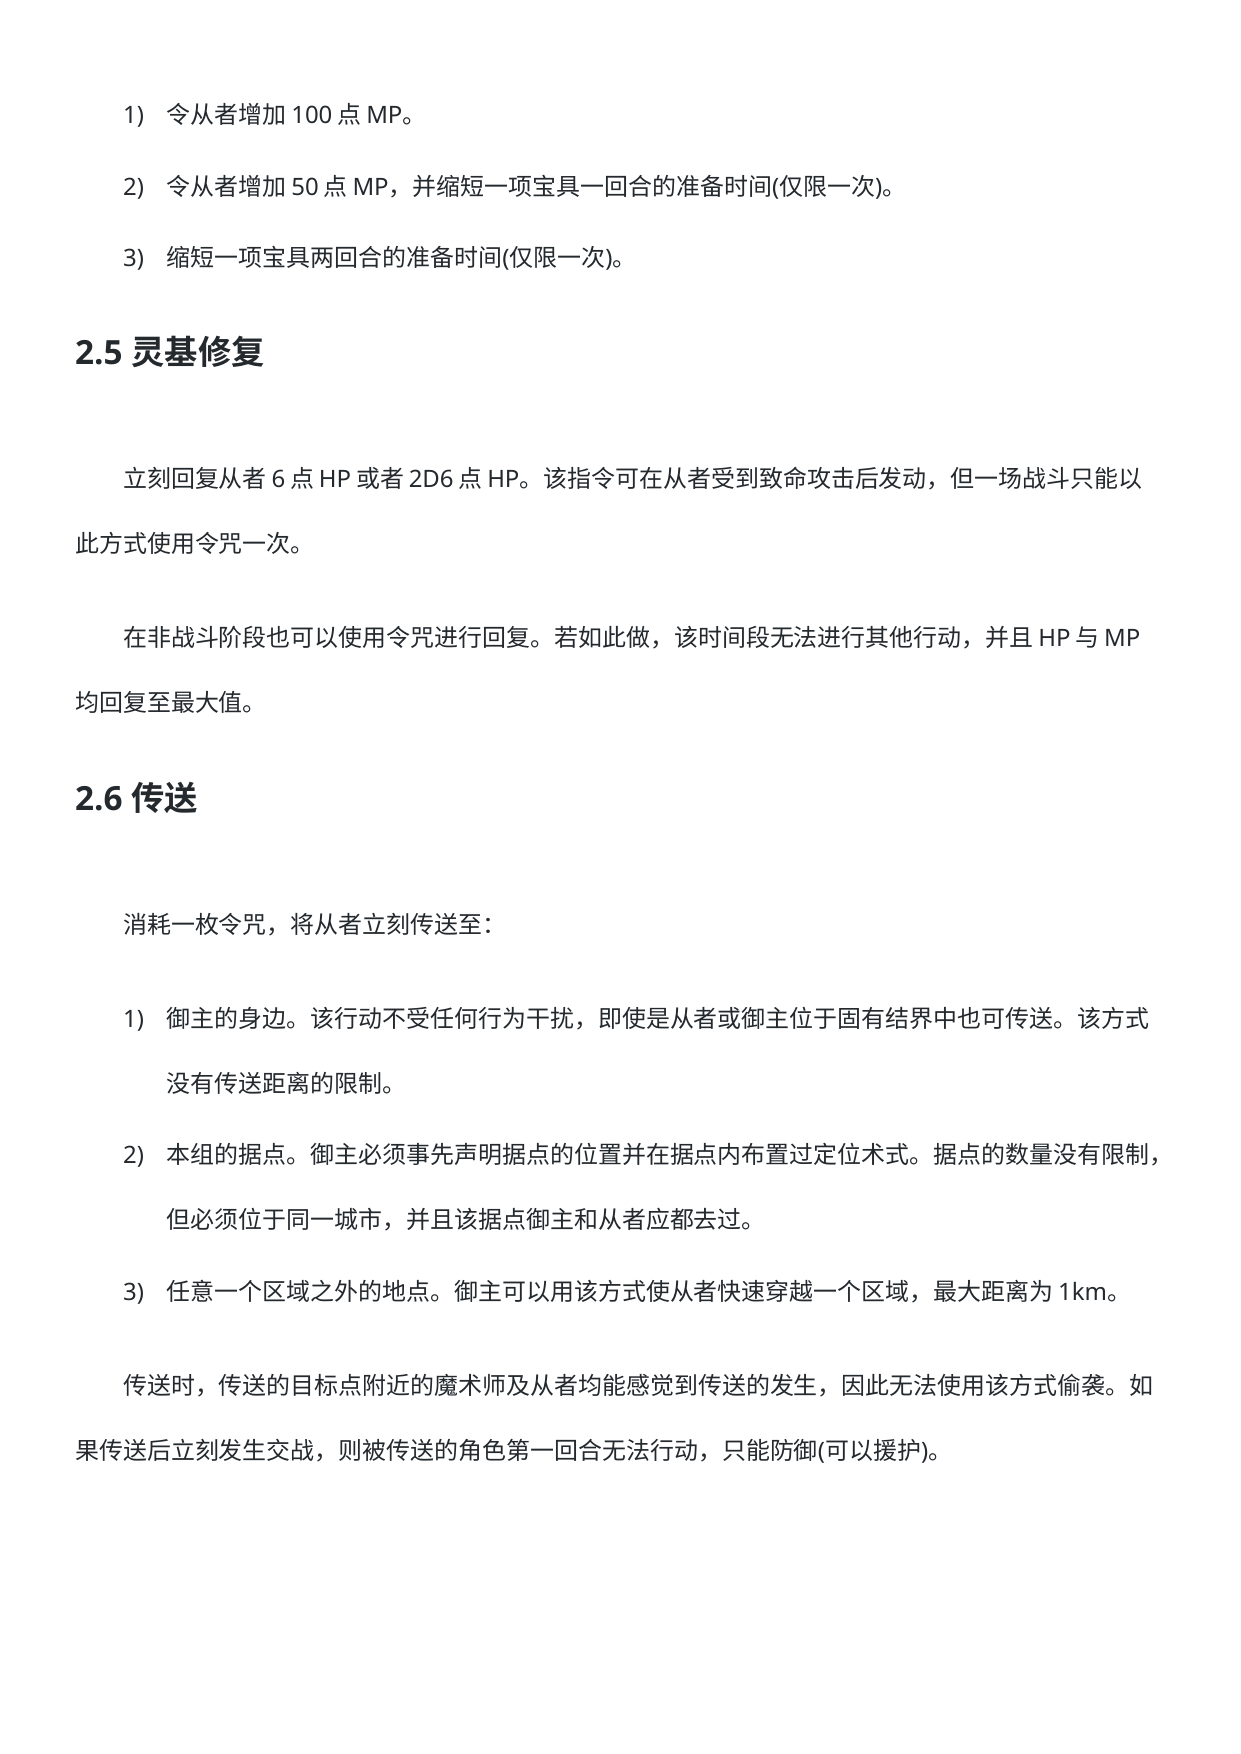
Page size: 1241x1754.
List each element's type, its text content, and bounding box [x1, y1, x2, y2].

list 缩短一项宝具两回合的准备时间(仅限一次)。 [123, 223, 1165, 288]
list 本组的据点。御主必须事先声明据点的位置并在据点内布置过定位术式。据点的数量没有限制，但必须位于同一城市，并且该据点御主和从者应都去过。 [123, 1121, 1165, 1251]
text 消耗一枚令咒，将从者立刻传送至： [75, 891, 1165, 956]
list 令从者增加100点MP。 [123, 81, 1165, 146]
subtitle 2.6 传送 [75, 763, 1165, 828]
subtitle 2.5 灵基修复 [75, 317, 1165, 382]
list 令从者增加50点MP，并缩短一项宝具一回合的准备时间(仅限一次)。 [123, 152, 1165, 217]
list 御主的身边。该行动不受任何行为干扰，即使是从者或御主位于固有结界中也可传送。该方式没有传送距离的限制。 [123, 985, 1165, 1115]
list 任意一个区域之外的地点。御主可以用该方式使从者快速穿越一个区域，最大距离为1km。 [123, 1257, 1165, 1322]
text 在非战斗阶段也可以使用令咒进行回复。若如此做，该时间段无法进行其他行动，并且HP与MP均回复至最大值。 [75, 604, 1165, 734]
text 传送时，传送的目标点附近的魔术师及从者均能感觉到传送的发生，因此无法使用该方式偷袭。如果传送后立刻发生交战，则被传送的角色第一回合无法行动，只能防御(可以援护)。 [75, 1351, 1165, 1481]
text 立刻回复从者6点HP或者2D6点HP。该指令可在从者受到致命攻击后发动，但一场战斗只能以此方式使用令咒一次。 [75, 445, 1165, 575]
